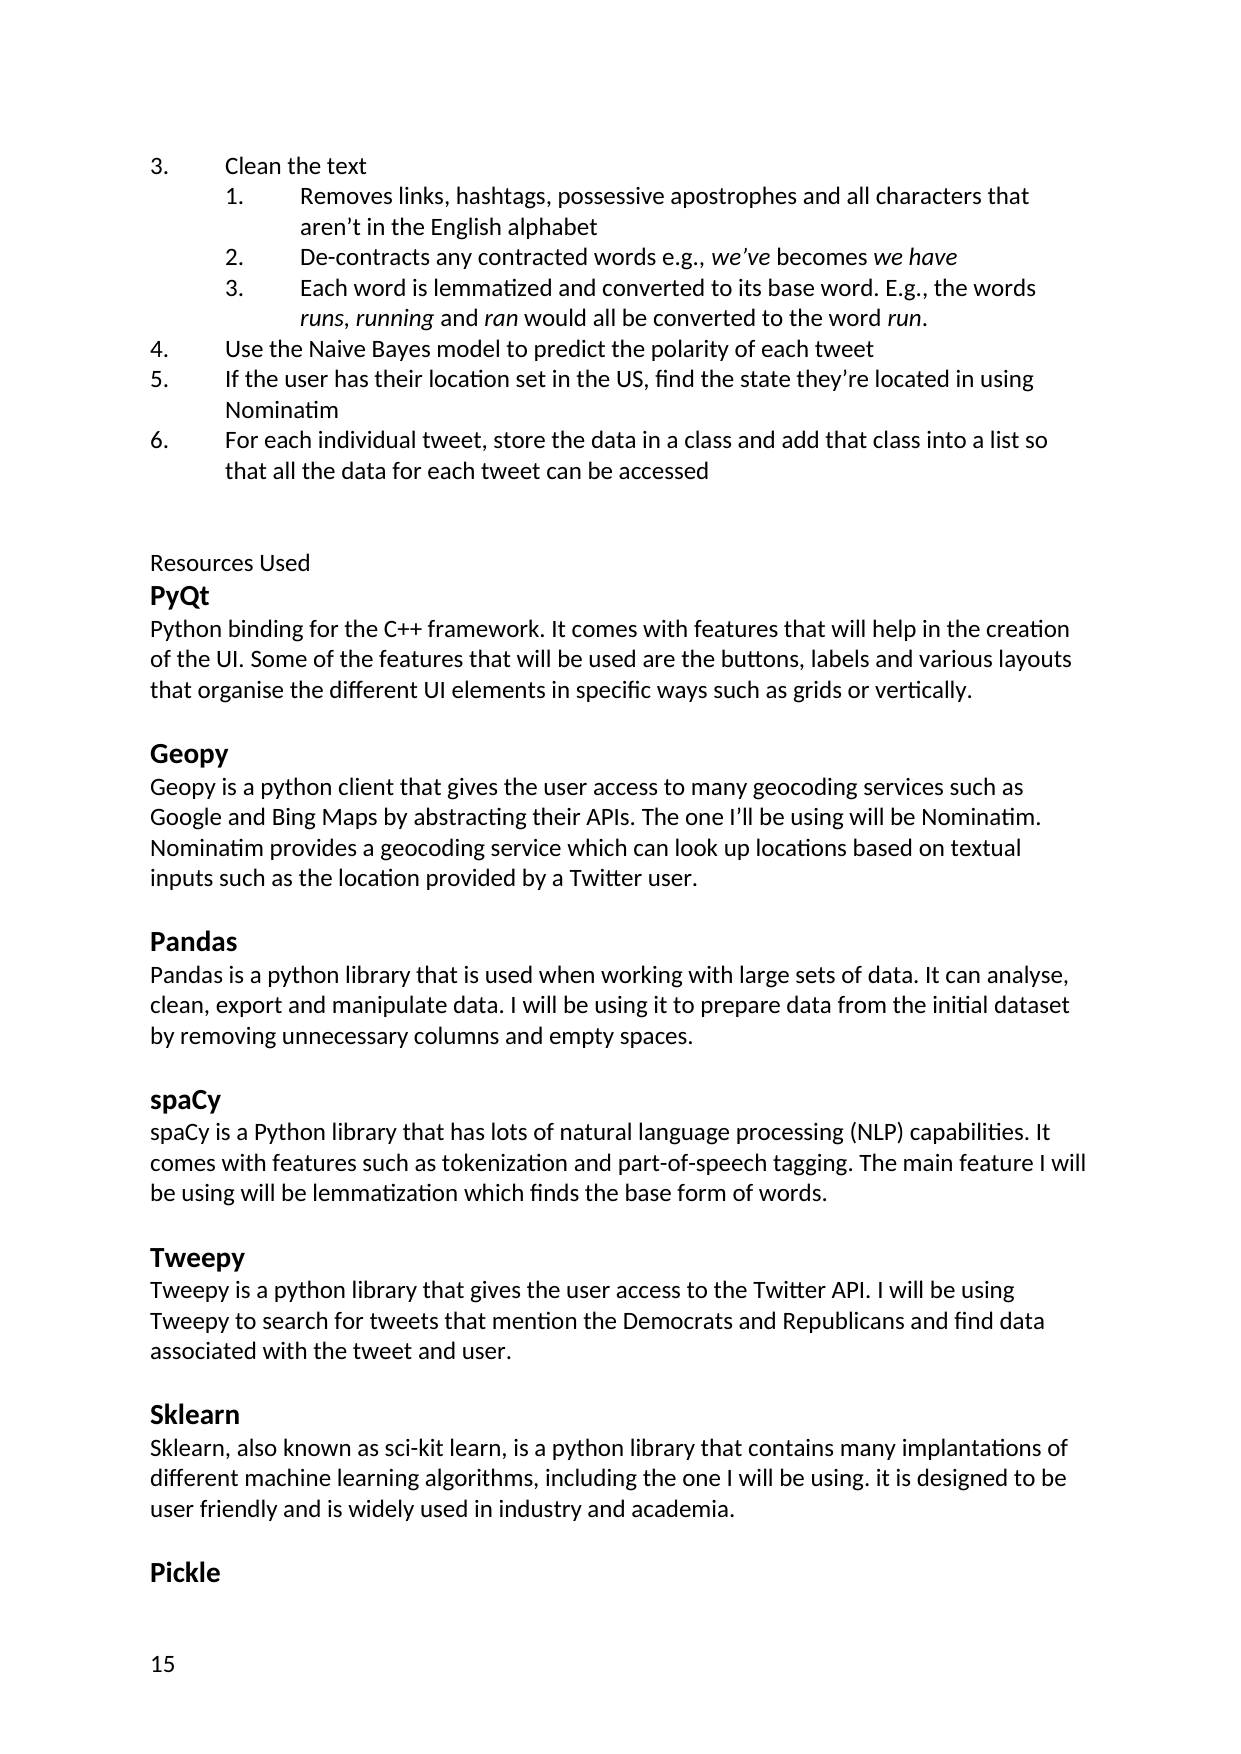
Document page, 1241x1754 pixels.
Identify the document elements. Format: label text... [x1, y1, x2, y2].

text PyQt [150, 577, 1090, 613]
list Each word is lemmatized and converted to its base word. E.g., the words runs, running and ran would all be converted to the word run. [225, 272, 1090, 333]
text Geopy is a python client that gives the user access to many geocoding services such as Google and Bing Maps by abstracting their APIs. The one I’ll be using will be Nominatim. Nominatim provides a geocoding service which can look up locations based on textual inputs such as the location provided by a Twitter user. [150, 771, 1090, 893]
text Pickle [150, 1554, 1090, 1590]
text Tweepy [150, 1239, 1090, 1274]
text Pandas [150, 923, 1090, 959]
list Removes links, hashtags, possessive apostrophes and all characters that aren’t in the English alphabet [225, 181, 1090, 242]
text Sklearn, also known as sci-kit learn, is a python library that contains many implantations of different machine learning algorithms, including the one I will be using. it is designed to be user friendly and is widely used in industry and academia. [150, 1432, 1090, 1523]
list If the user has their location set in the US, find the state they’re located in using Nominatim [150, 364, 1090, 425]
text Pandas is a python library that is used when working with large sets of data. It can analyse, clean, export and manipulate data. I will be using it to prepare data from the initial dataset by removing unnecessary columns and empty spaces. [150, 959, 1090, 1050]
list De-contracts any contracted words e.g., we’ve becomes we have [225, 242, 1090, 272]
list Clean the text [150, 150, 1090, 181]
text Resources Used [150, 547, 1090, 577]
text Tweepy is a python library that gives the user access to the Twitter API. I will be using Tweepy to search for tweets that mention the Democrats and Republicans and find data associated with the tweet and user. [150, 1274, 1090, 1366]
text Python binding for the C++ framework. It comes with features that will help in the creation of the UI. Some of the features that will be used are the buttons, labels and various layouts that organise the different UI elements in specific ways such as grids or vertically. [150, 613, 1090, 704]
list For each individual tweet, store the data in a class and add that class into a list so that all the data for each tweet can be accessed [150, 425, 1090, 486]
text spaCy is a Python library that has lots of natural language processing (NLP) capabilities. It comes with features such as tokenization and part-of-speech tagging. The main feature I will be using will be lemmatization which finds the base form of words. [150, 1117, 1090, 1208]
list Use the Naive Bayes model to predict the polarity of each tweet [150, 333, 1090, 364]
text Sklearn [150, 1396, 1090, 1432]
text Geopy [150, 735, 1090, 771]
text spaCy [150, 1081, 1090, 1117]
